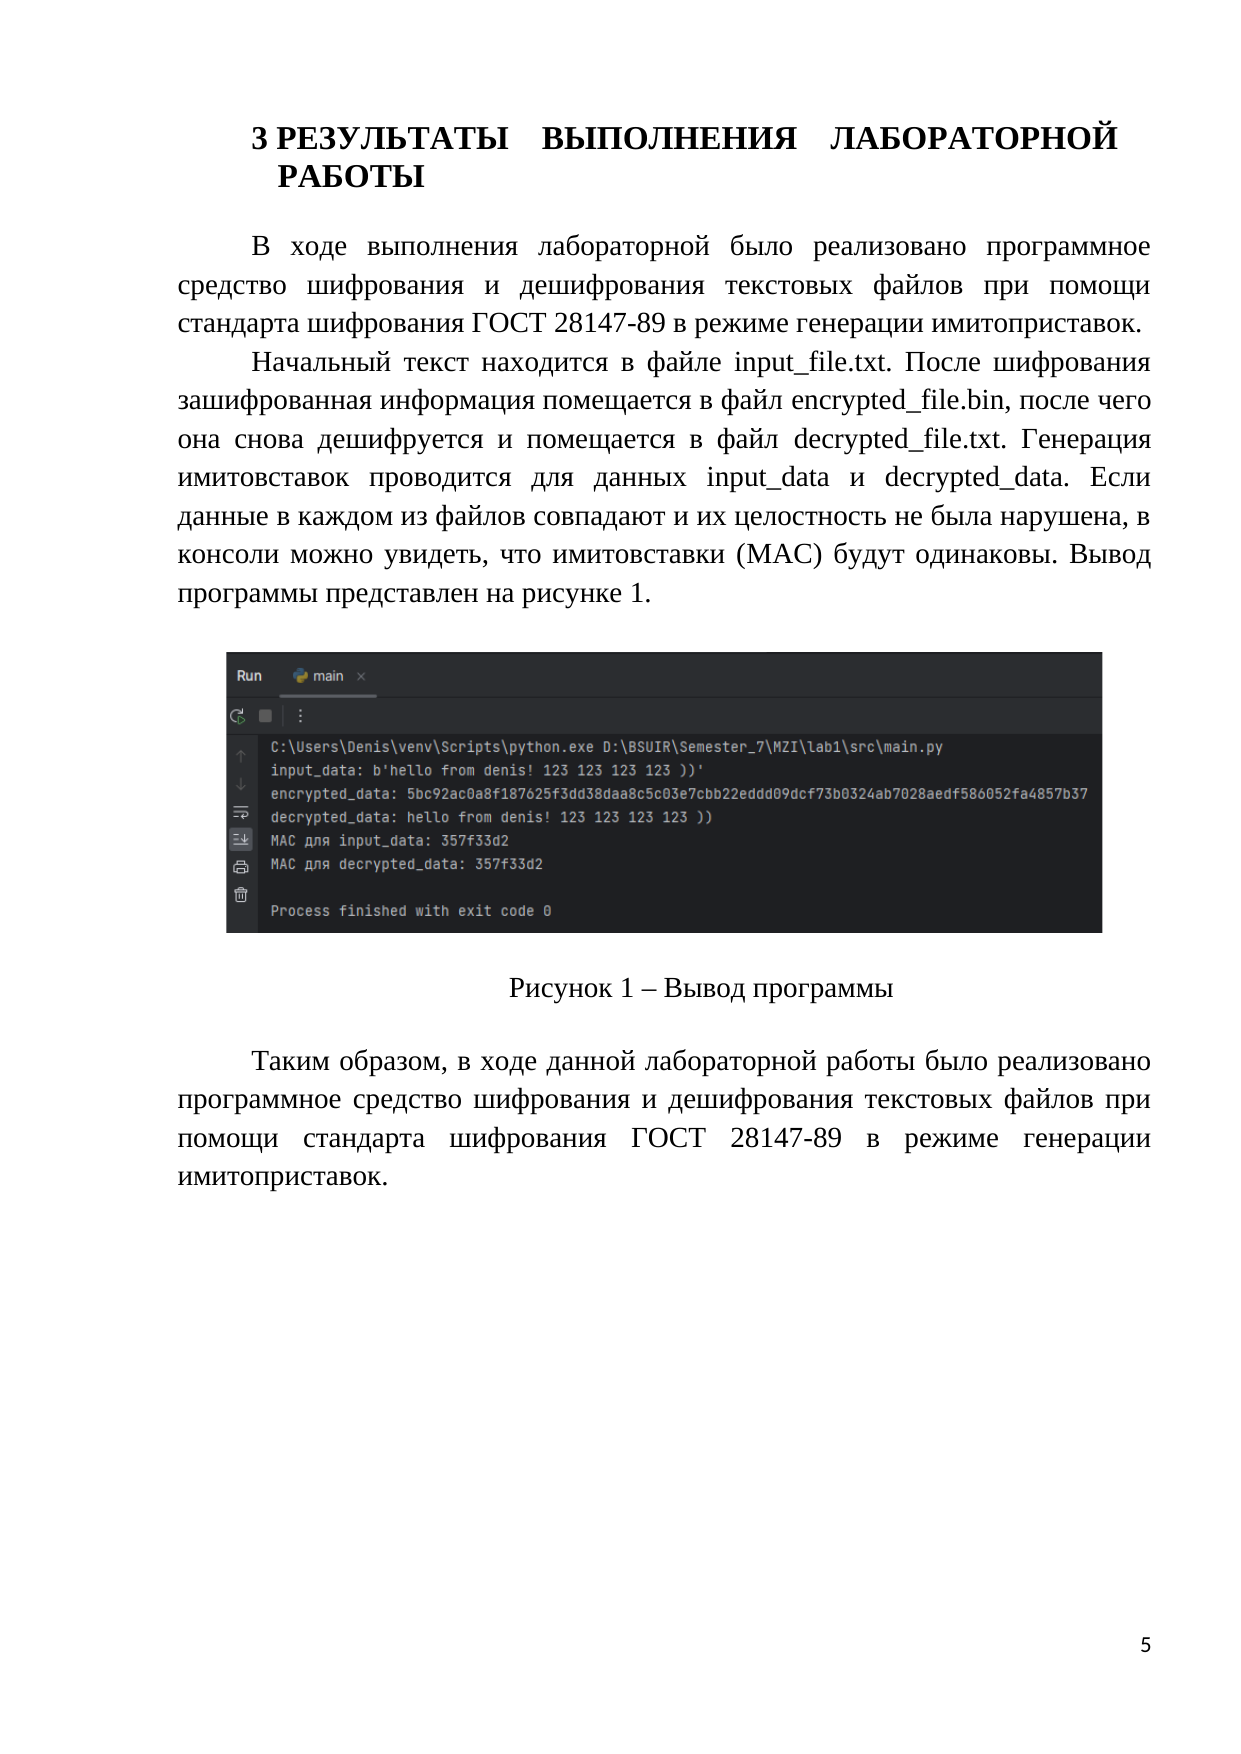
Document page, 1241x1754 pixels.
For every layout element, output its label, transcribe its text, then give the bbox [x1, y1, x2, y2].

text Рисунок 1 – Вывод программы [177, 971, 1152, 1004]
subtitle 3 РЕЗУЛЬТАТЫ ВЫПОЛНЕНИЯ ЛАБОРАТОРНОЙ РАБОТЫ [177, 118, 1152, 195]
text Таким образом, в ходе данной лабораторной работы было реализовано программное средство шифрования и дешифрования текстовых файлов при помощи стандарта шифрования ГОСТ 28147-89 в режиме генерации имитоприставок. [177, 1043, 1152, 1192]
picture [226, 652, 1103, 933]
text Начальный текст находится в файле input_file.txt. После шифрования зашифрованная информация помещается в файл encrypted_file.bin, после чего она снова дешифруется и помещается в файл decrypted_file.txt. Генерация имитовставок проводится для данных input_data и decrypted_data. Если данные в каждом из файлов совпадают и их целостность не была нарушена, в консоли можно увидеть, что имитовставки (MAC) будут одинаковы. Вывод программы представлен на рисунке 1. [177, 344, 1152, 609]
text В ходе выполнения лабораторной было реализовано программное средство шифрования и дешифрования текстовых файлов при помощи стандарта шифрования ГОСТ 28147-89 в режиме генерации имитоприставок. [177, 228, 1152, 339]
